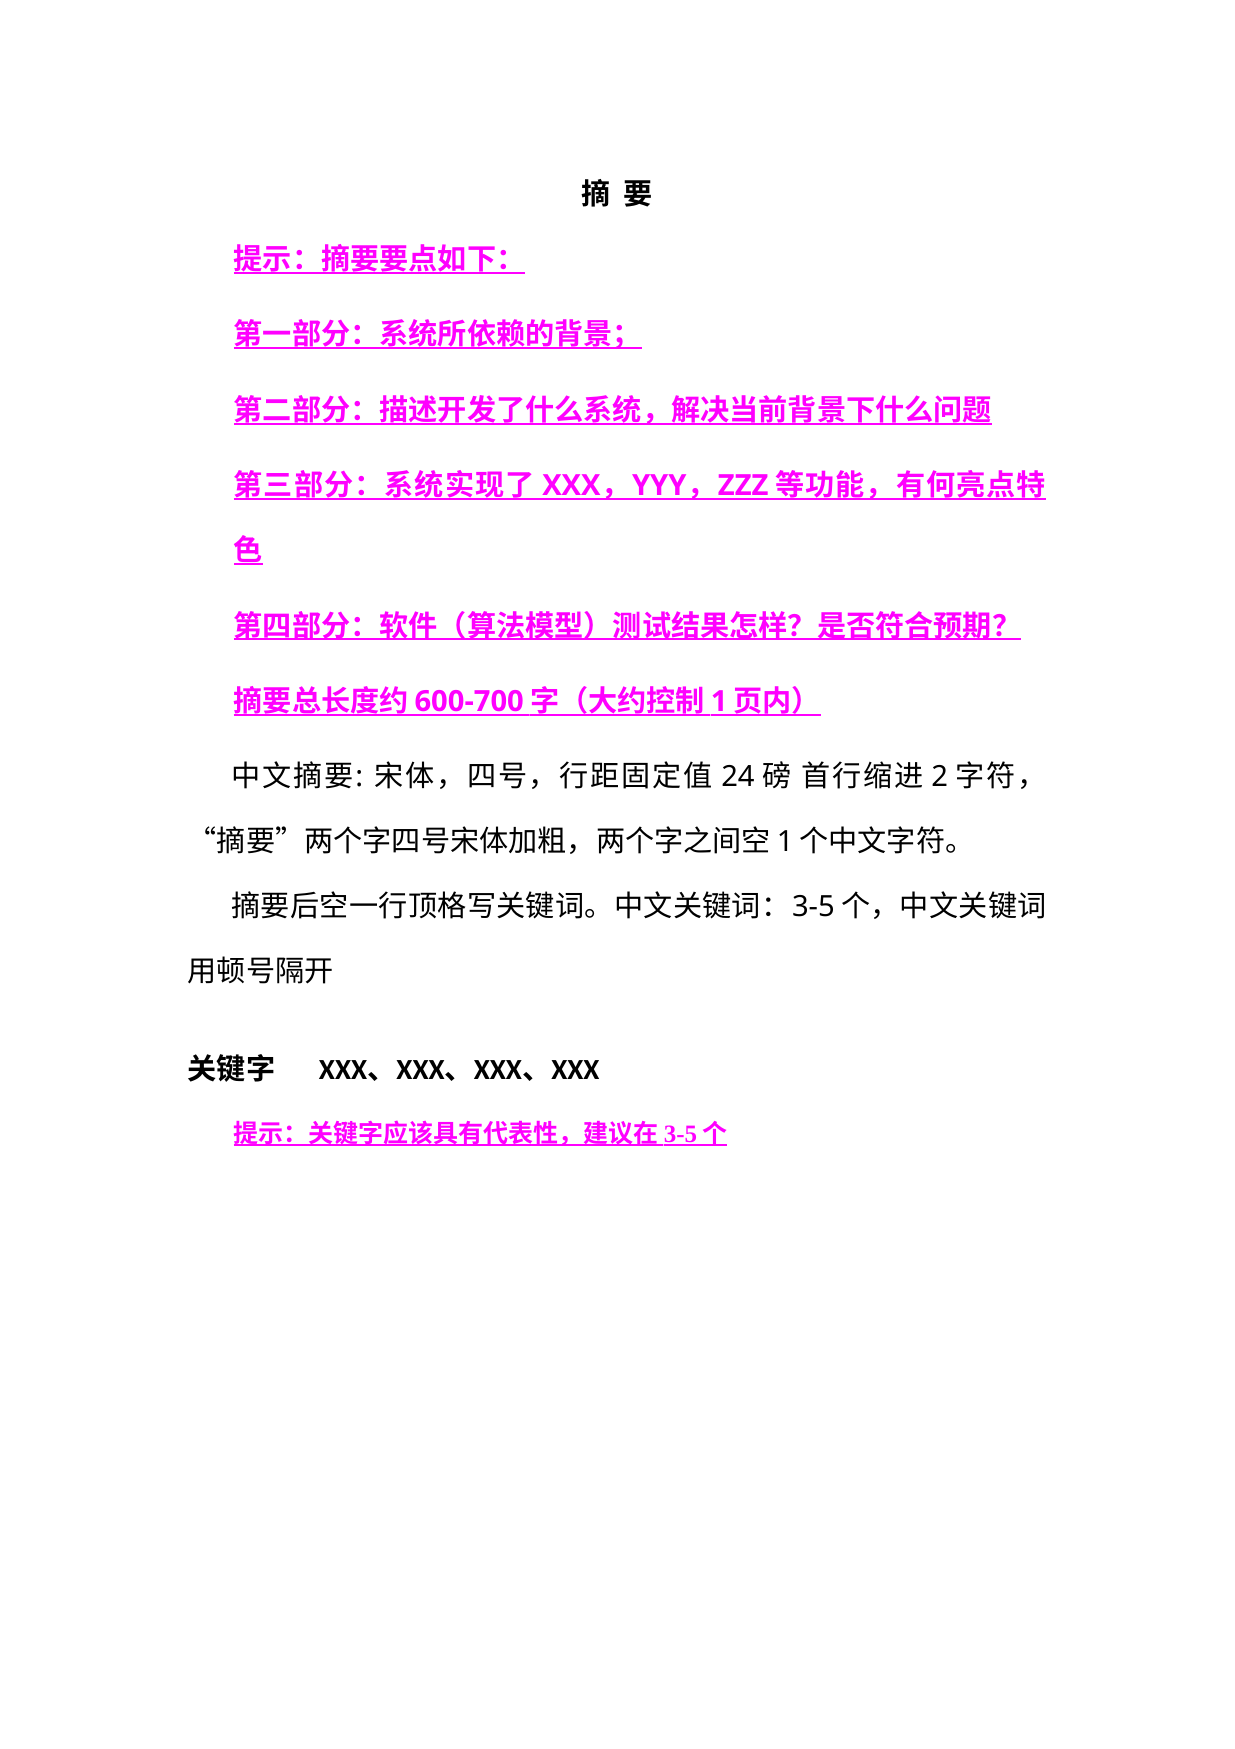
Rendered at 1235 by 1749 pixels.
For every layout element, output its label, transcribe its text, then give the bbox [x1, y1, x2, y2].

text 第二部分：描述开发了什么系统，解决当前背景下什么问题 [233, 375, 1047, 440]
text 摘要总长度约600-700字（大约控制1页内） [233, 666, 1047, 731]
text 关键字 XXX、XXX、XXX、XXX [187, 1034, 1047, 1099]
text 摘要后空一行顶格写关键词。中文关键词：3-5个，中文关键词用顿号隔开 [187, 872, 1047, 1002]
text 第三部分：系统实现了XXX，YYY，ZZZ等功能，有何亮点特色 [233, 450, 1047, 580]
text 中文摘要: 宋体，四号，行距固定值24磅 首行缩进2字符，“摘要”两个字四号宋体加粗，两个字之间空1个中文字符。 [187, 742, 1047, 872]
text 第一部分：系统所依赖的背景； [233, 299, 1047, 364]
text 第四部分：软件（算法模型）测试结果怎样？是否符合预期？ [233, 591, 1047, 656]
text 摘 要 [187, 159, 1047, 224]
text 提示：摘要要点如下： [233, 224, 1047, 289]
text 提示：关键字应该具有代表性，建议在3-5个 [233, 1099, 1047, 1164]
